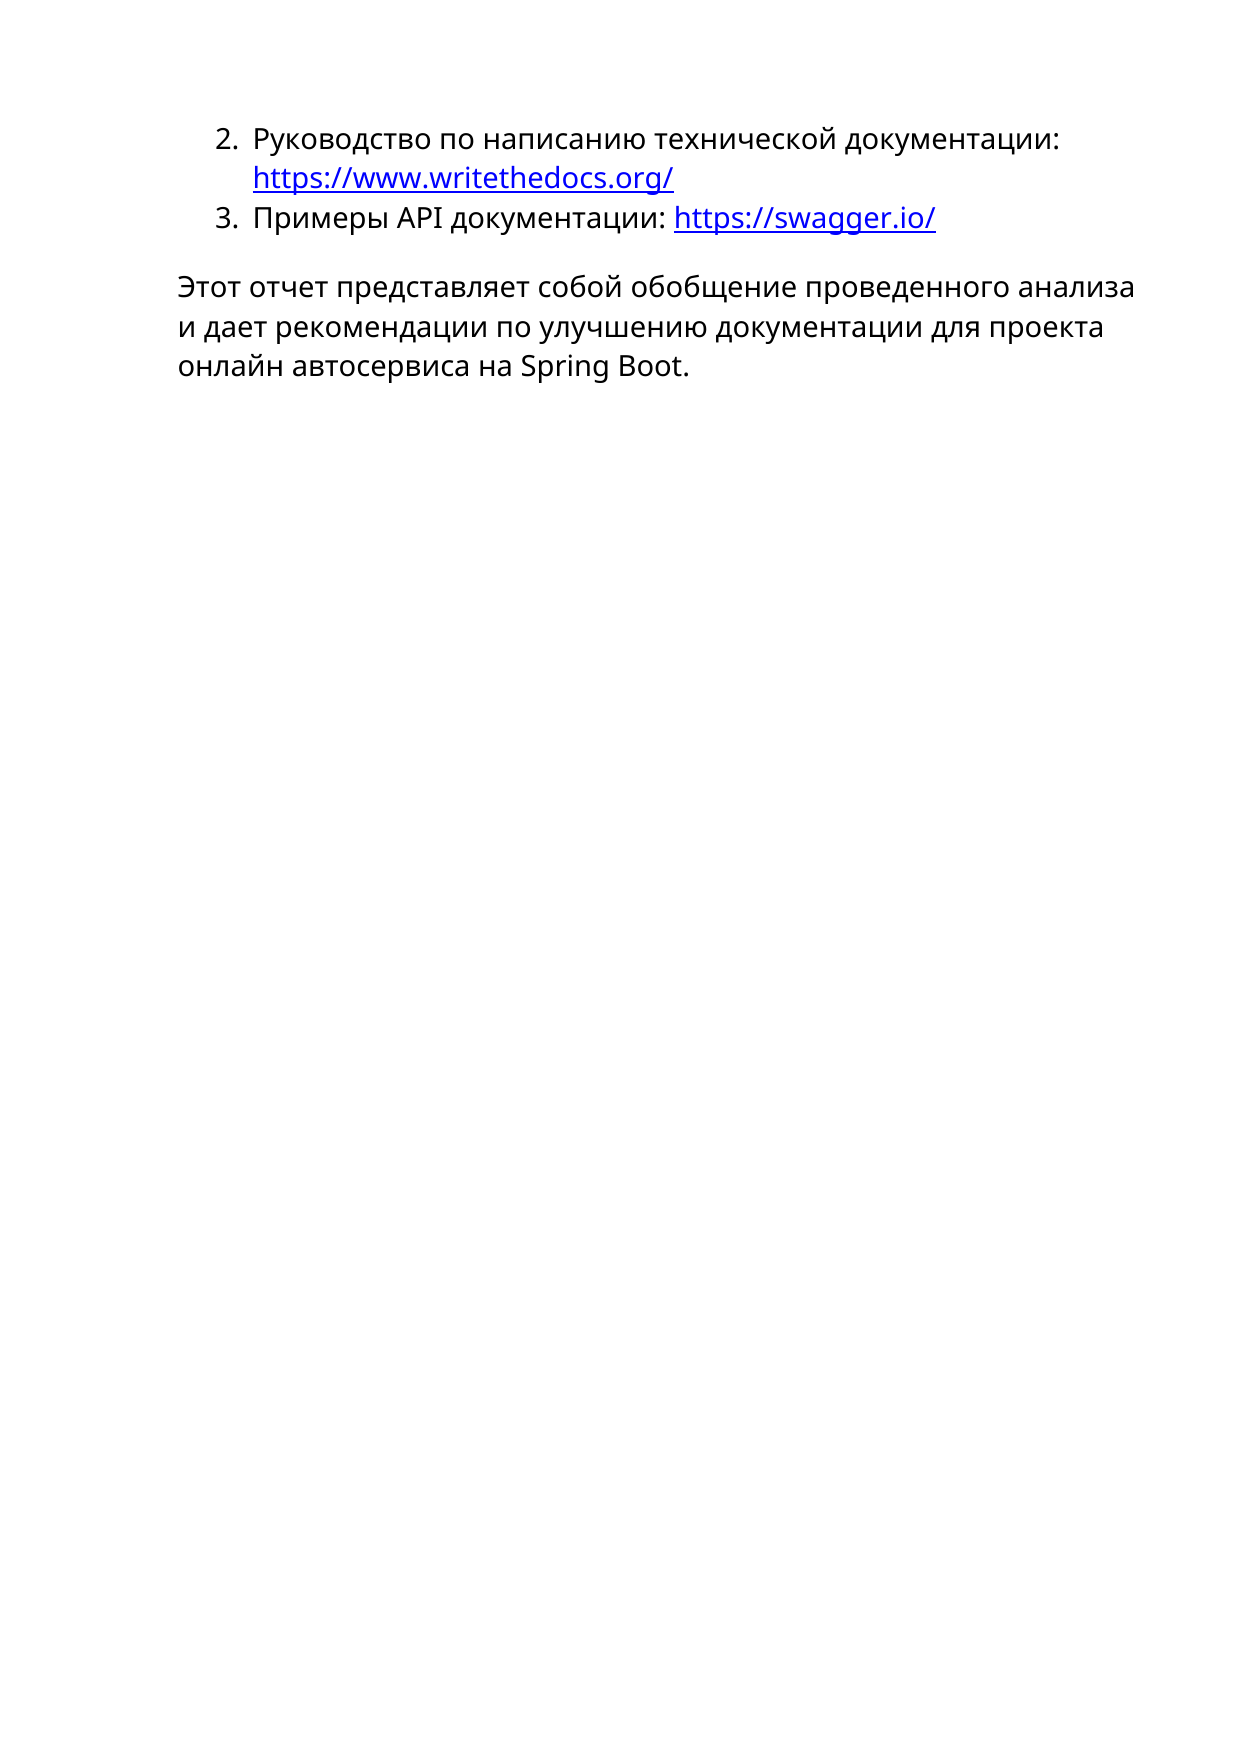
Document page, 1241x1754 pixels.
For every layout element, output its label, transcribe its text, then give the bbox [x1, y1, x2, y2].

text Этот отчет представляет собой обобщение проведенного анализа и дает рекомендации по улучшению документации для проекта онлайн автосервиса на Spring Boot. [177, 266, 1152, 385]
list Руководство по написанию технической документации: https://www.writethedocs.org/ [215, 118, 1152, 197]
list Примеры API документации: https://swagger.io/ [215, 197, 1152, 237]
